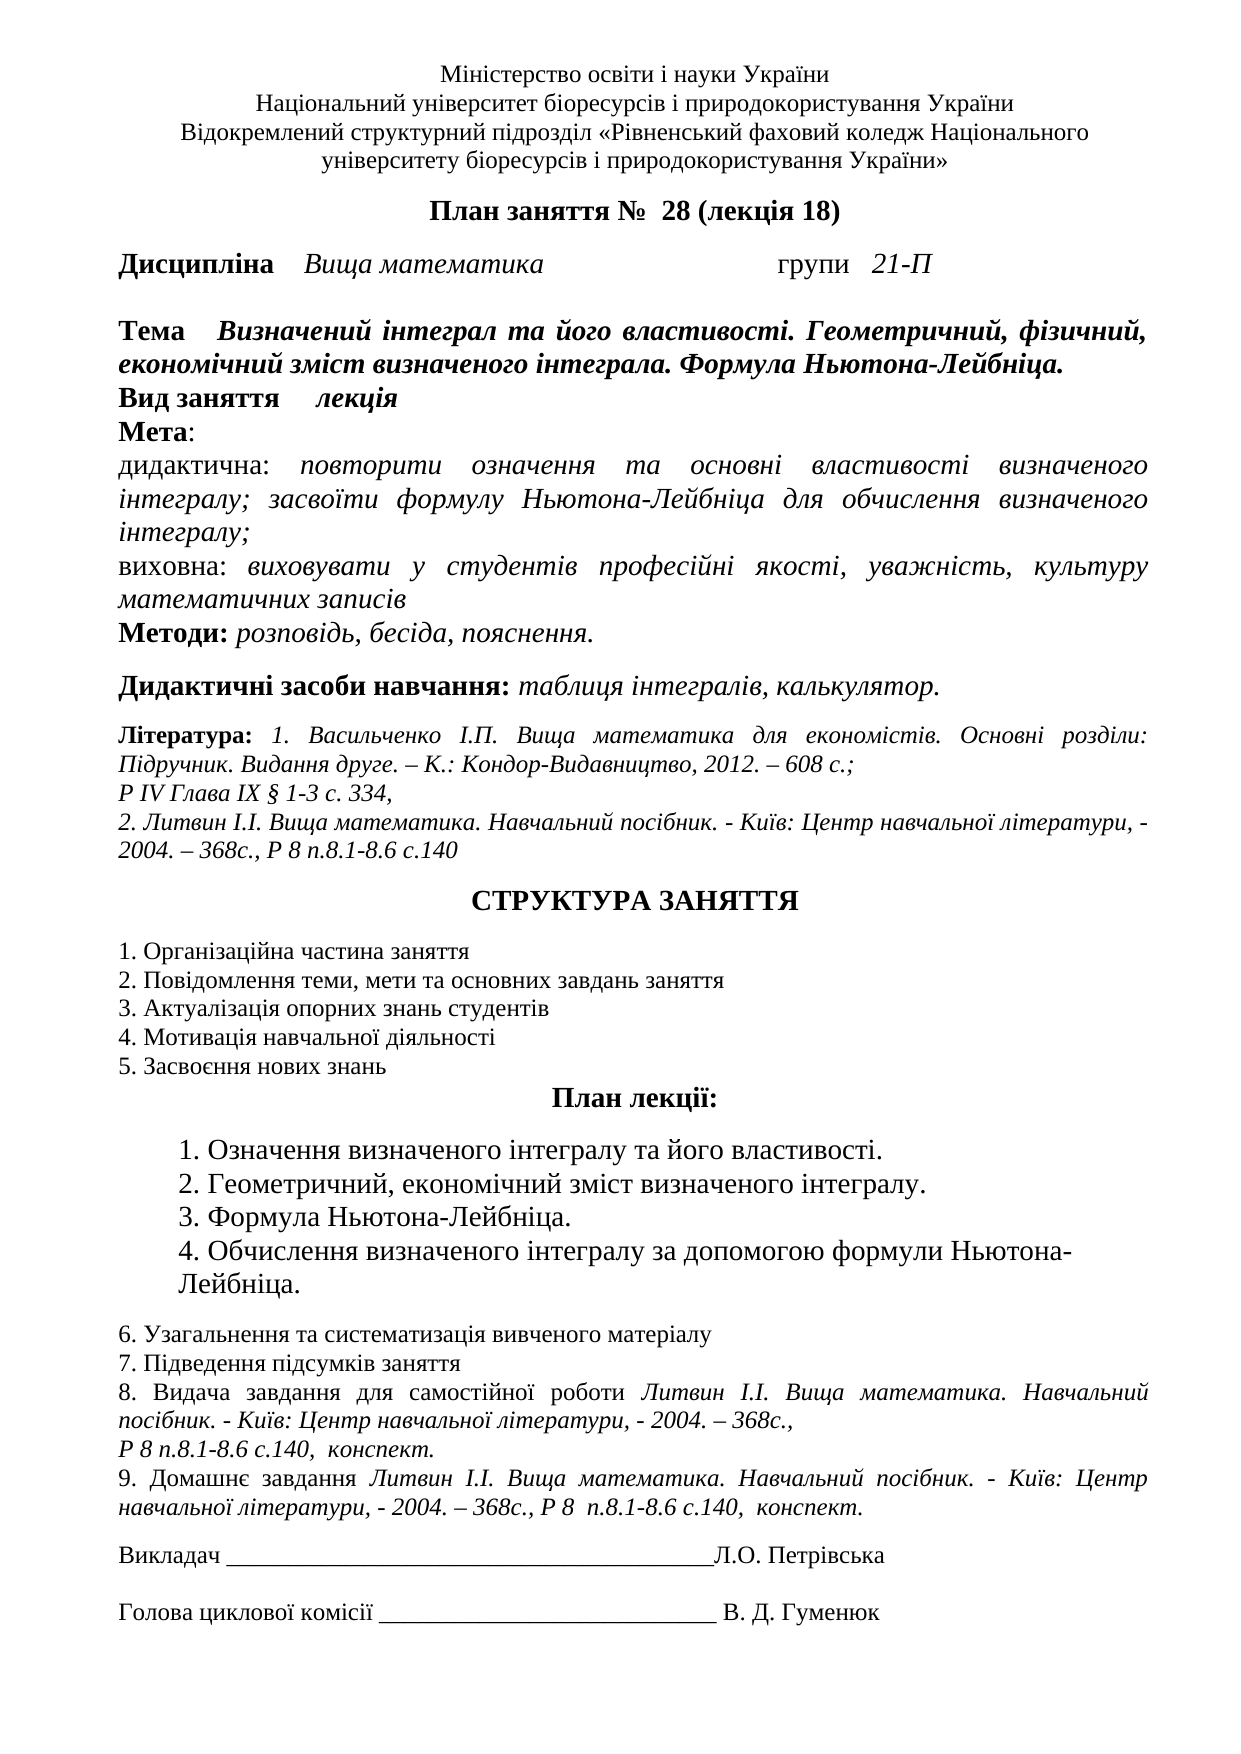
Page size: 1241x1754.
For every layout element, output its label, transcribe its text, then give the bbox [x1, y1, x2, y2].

text 3. Актуалізація опорних знань студентів [118, 993, 1152, 1022]
text Р ІV Глава ІХ § 1-3 с. 334, [118, 778, 1152, 807]
text 6. Узагальнення та систематизація вивченого матеріалу [118, 1319, 1152, 1348]
text СТРУКТУРА ЗАНЯТТЯ [118, 883, 1152, 917]
text Національний університет біоресурсів і природокористування України [118, 88, 1152, 117]
text Р 8 п.8.1-8.6 с.140, конспект. [118, 1434, 1152, 1463]
text Тема Визначений інтеграл та його властивості. Геометричний, фізичний, економічний зміст визначеного інтеграла. Формула Ньютона-Лейбніца. [118, 313, 1152, 380]
text 4. Мотивація навчальної діяльності [118, 1022, 1152, 1051]
text Мета: [118, 414, 1152, 447]
text 7. Підведення підсумків заняття [118, 1348, 1152, 1377]
text 5. Засвоєння нових знань [118, 1051, 1152, 1080]
text Дисципліна Вища математика групи 21-П [118, 246, 1152, 279]
table_header 1. Означення визначеного інтегралу та його властивості. 2. Геометричний, економічний зміст визначеного інтегралу. 3. Формула Ньютона-Лейбніца. 4. Обчислення визначеного інтегралу за допомогою формули Ньютона-Лейбніца. [167, 1133, 1180, 1300]
text 9. Домашнє завдання Литвин І.І. Вища математика. Навчальний посібник. - Київ: Центр навчальної літератури, - 2004. – 368с., Р 8 п.8.1-8.6 с.140, конспект. [118, 1463, 1152, 1521]
text дидактична: повторити означення та основні властивості визначеного інтегралу; засвоїти формулу Ньютона-Лейбніца для обчислення визначеного інтегралу; [118, 447, 1152, 548]
text Відокремлений структурний підрозділ «Рівненський фаховий коледж Національного університету біоресурсів і природокористування України» [118, 117, 1152, 174]
text План лекції: [118, 1080, 1152, 1113]
text 1. Організаційна частина заняття [118, 936, 1152, 965]
text Дидактичні засоби навчання: таблиця інтегралів, калькулятор. [118, 668, 1152, 701]
text виховна: виховувати у студентів професійні якості, уважність, культуру математичних записів [118, 548, 1152, 615]
text Міністерство освіти і науки України [118, 59, 1152, 88]
text Голова циклової комісії ___________________________ В. Д. Гуменюк [118, 1597, 1152, 1626]
text 2. Повідомлення теми, мети та основних завдань заняття [118, 965, 1152, 993]
text 2. Литвин І.І. Вища математика. Навчальний посібник. - Київ: Центр навчальної літератури, - 2004. – 368с., Р 8 п.8.1-8.6 с.140 [118, 807, 1152, 864]
text Викладач _______________________________________Л.О. Петрівська [118, 1540, 1152, 1568]
text План заняття № 28 (лекція 18) [118, 193, 1152, 227]
text 8. Видача завдання для самостійної роботи Литвин І.І. Вища математика. Навчальний посібник. - Київ: Центр навчальної літератури, - 2004. – 368с., [118, 1377, 1152, 1434]
text Література: 1. Васильченко І.П. Вища математика для економістів. Основні розділи: Підручник. Видання друге. – К.: Кондор-Видавництво, 2012. – 608 с.; [118, 720, 1152, 778]
text Методи: розповідь, бесіда, пояснення. [118, 615, 1152, 648]
text Вид заняття лекція [118, 380, 1152, 414]
